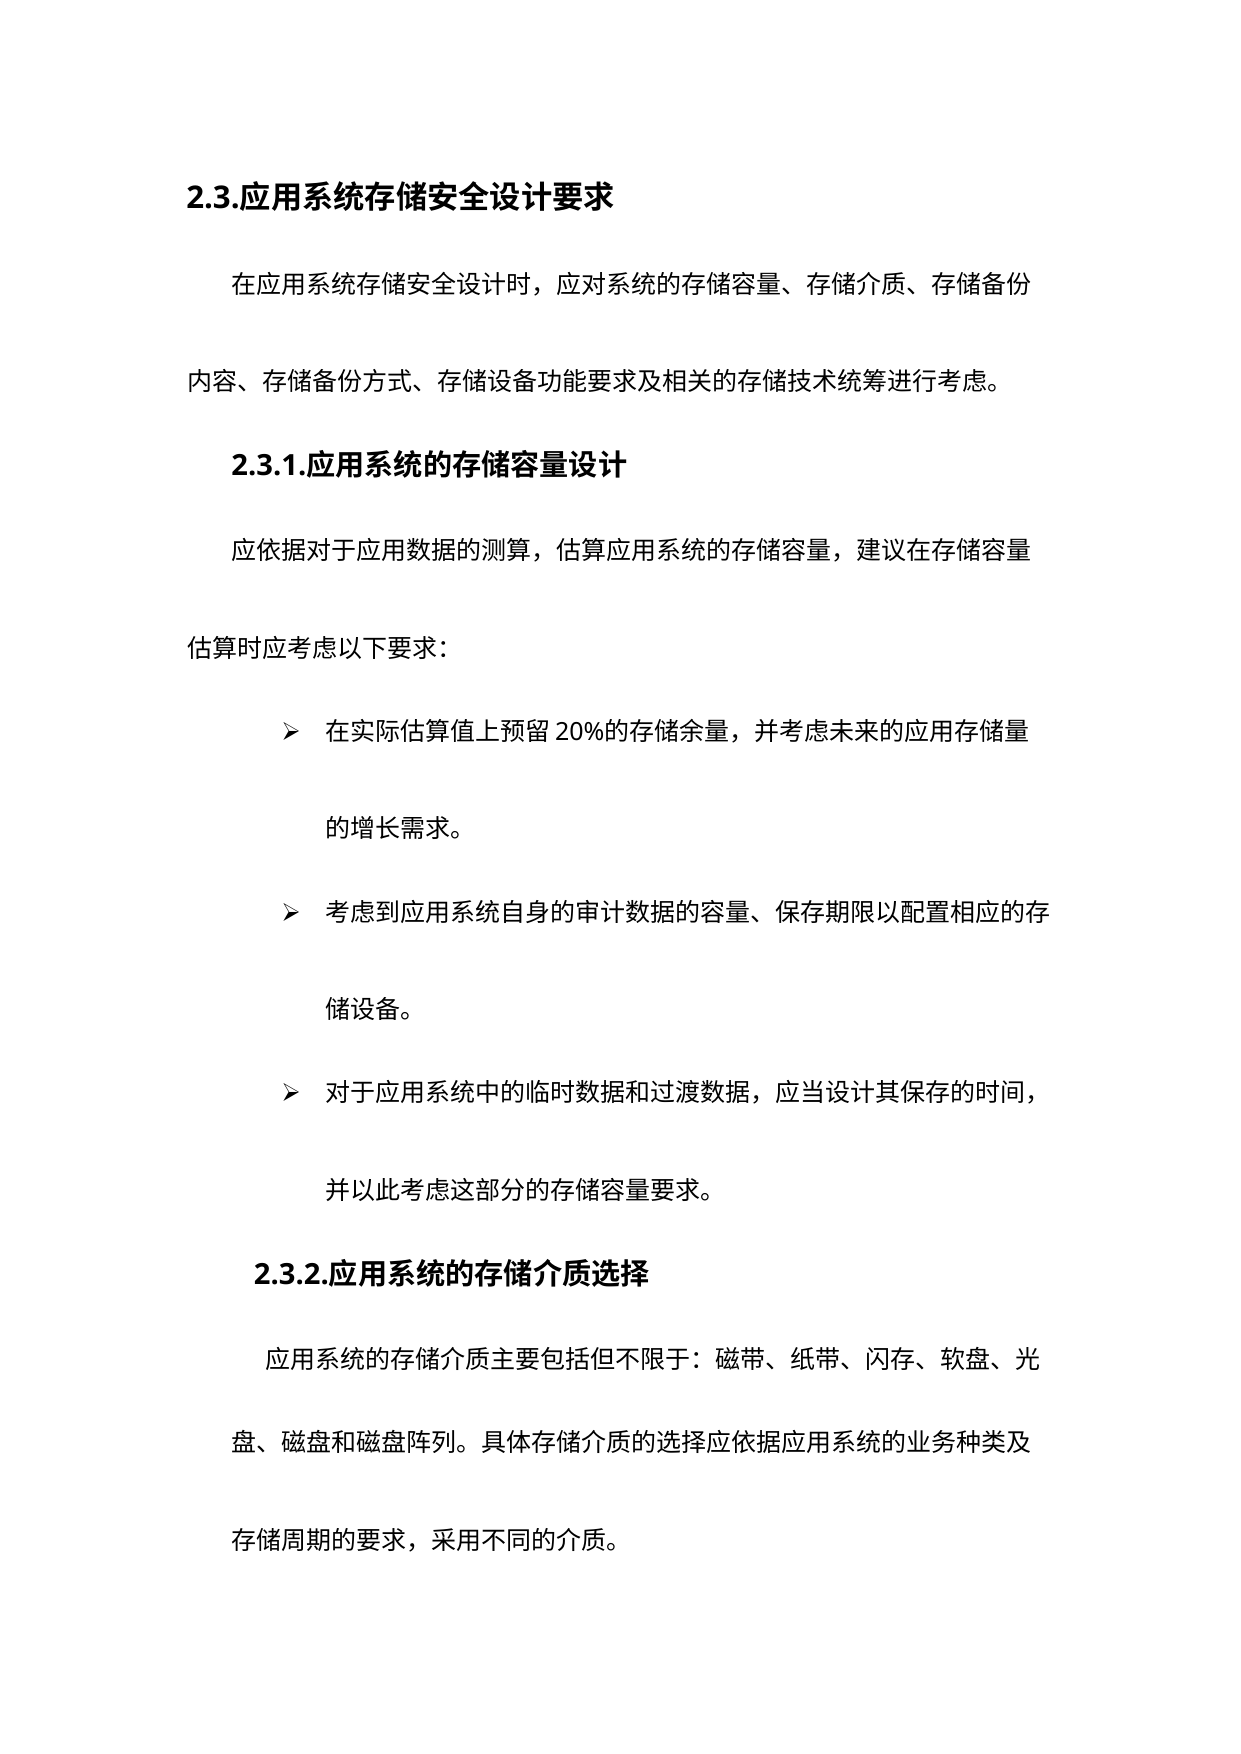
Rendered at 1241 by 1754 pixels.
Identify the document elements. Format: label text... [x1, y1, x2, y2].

text 2.3.1.应用系统的存储容量设计 [187, 430, 1053, 495]
text 2.3.2.应用系统的存储介质选择 [254, 1239, 1053, 1304]
list 对于应用系统中的临时数据和过渡数据，应当设计其保存的时间，并以此考虑这部分的存储容量要求。 [281, 1058, 1053, 1221]
text 盘、磁盘和磁盘阵列。具体存储介质的选择应依据应用系统的业务种类及存储周期的要求，采用不同的介质。 [231, 1408, 1053, 1571]
list 在实际估算值上预留20%的存储余量，并考虑未来的应用存储量的增长需求。 [281, 697, 1053, 859]
text 应依据对于应用数据的测算，估算应用系统的存储容量，建议在存储容量估算时应考虑以下要求： [187, 516, 1053, 679]
list 考虑到应用系统自身的审计数据的容量、保存期限以配置相应的存储设备。 [281, 878, 1053, 1040]
subtitle 2.3.应用系统存储安全设计要求 [186, 162, 1053, 227]
text 应用系统的存储介质主要包括但不限于：磁带、纸带、闪存、软盘、光 [187, 1325, 1040, 1390]
text 在应用系统存储安全设计时，应对系统的存储容量、存储介质、存储备份内容、存储备份方式、存储设备功能要求及相关的存储技术统筹进行考虑。 [187, 250, 1053, 412]
